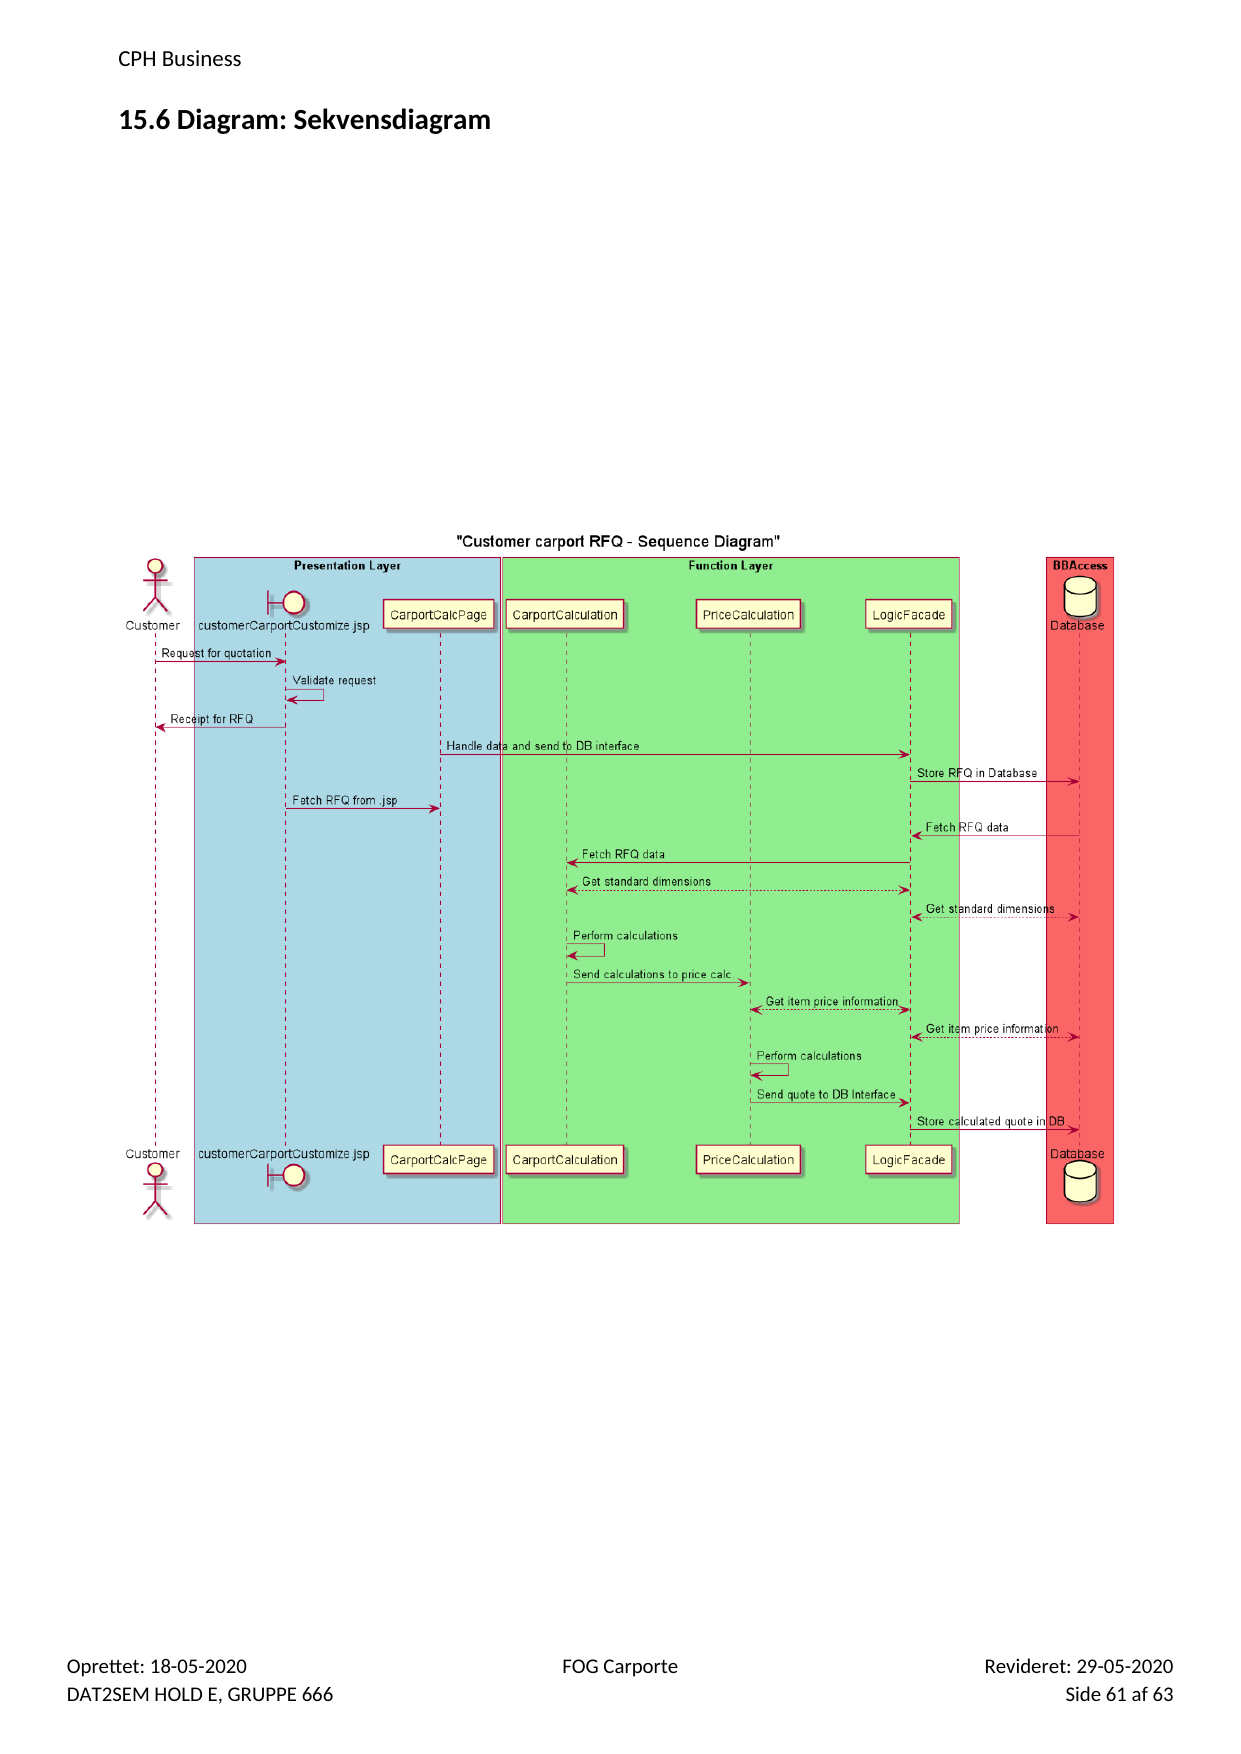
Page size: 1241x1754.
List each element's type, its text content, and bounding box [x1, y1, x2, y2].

subtitle 15.6 Diagram: Sekvensdiagram [118, 101, 1122, 137]
picture [118, 521, 1118, 1228]
